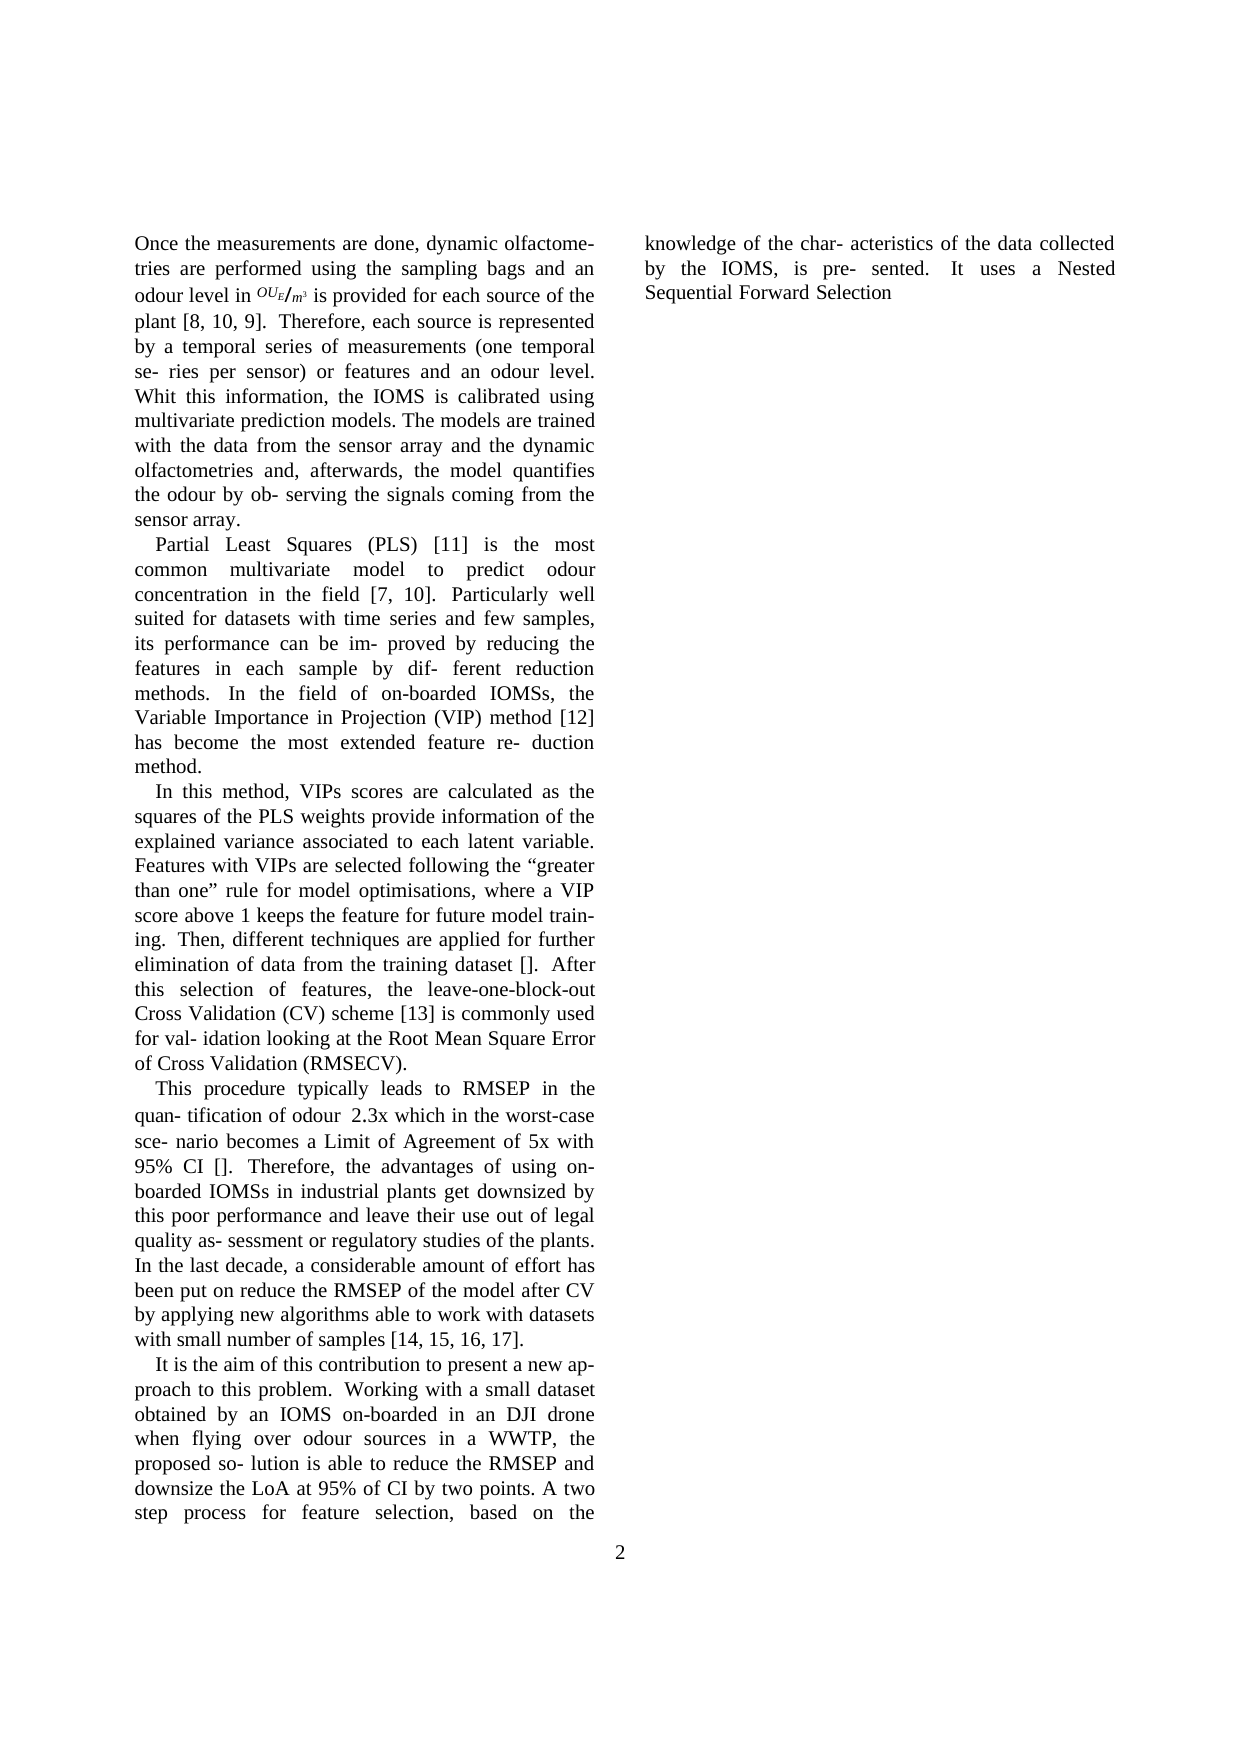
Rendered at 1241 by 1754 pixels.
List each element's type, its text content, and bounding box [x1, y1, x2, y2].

text Once the measurements are done, dynamic olfactome- tries are performed using the sampling bags and an odour level in OUE/m3 is provided for each source of the plant [8, 10, 9]. Therefore, each source is represented by a temporal series of measurements (one temporal se- ries per sensor) or features and an odour level. Whit this information, the IOMS is calibrated using multivariate prediction models. The models are trained with the data from the sensor array and the dynamic olfactometries and, afterwards, the model quantifies the odour by ob- serving the signals coming from the sensor array. [134, 231, 595, 531]
text It is the aim of this contribution to present a new ap- proach to this problem. Working with a small dataset obtained by an IOMS on-boarded in an DJI drone when flying over odour sources in a WWTP, the proposed so- lution is able to reduce the RMSEP and downsize the LoA at 95% of CI by two points. A two step process for feature selection, based on the knowledge of the char- acteristics of the data collected by the IOMS, is pre- sented. It uses a Nested Sequential Forward Selection [134, 1352, 595, 1524]
text Partial Least Squares (PLS) [11] is the most common multivariate model to predict odour concentration in the field [7, 10]. Particularly well suited for datasets with time series and few samples, its performance can be im- proved by reducing the features in each sample by dif- ferent reduction methods. In the field of on-boarded IOMSs, the Variable Importance in Projection (VIP) method [12] has become the most extended feature re- duction method. [134, 532, 595, 778]
text In this method, VIPs scores are calculated as the squares of the PLS weights provide information of the explained variance associated to each latent variable. Features with VIPs are selected following the “greater than one” rule for model optimisations, where a VIP score above 1 keeps the feature for future model train- ing. Then, different techniques are applied for further elimination of data from the training dataset []. After this selection of features, the leave-one-block-out Cross Validation (CV) scheme [13] is commonly used for val- idation looking at the Root Mean Square Error of Cross Validation (RMSECV). [134, 779, 595, 1075]
text It is the aim of this contribution to present a new ap- proach to this problem. Working with a small dataset obtained by an IOMS on-boarded in an DJI drone when flying over odour sources in a WWTP, the proposed so- lution is able to reduce the RMSEP and downsize the LoA at 95% of CI by two points. A two step process for feature selection, based on the knowledge of the char- acteristics of the data collected by the IOMS, is pre- sented. It uses a Nested Sequential Forward Selection [644, 231, 1115, 304]
text This procedure typically leads to RMSEP in the quan- tification of odour 2.3x which in the worst-case sce- nario becomes a Limit of Agreement of 5x with 95% CI []. Therefore, the advantages of using on-boarded IOMSs in industrial plants get downsized by this poor performance and leave their use out of legal quality as- sessment or regulatory studies of the plants. In the last decade, a considerable amount of effort has been put on reduce the RMSEP of the model after CV by applying new algorithms able to work with datasets with small number of samples [14, 15, 16, 17]. [134, 1075, 595, 1351]
